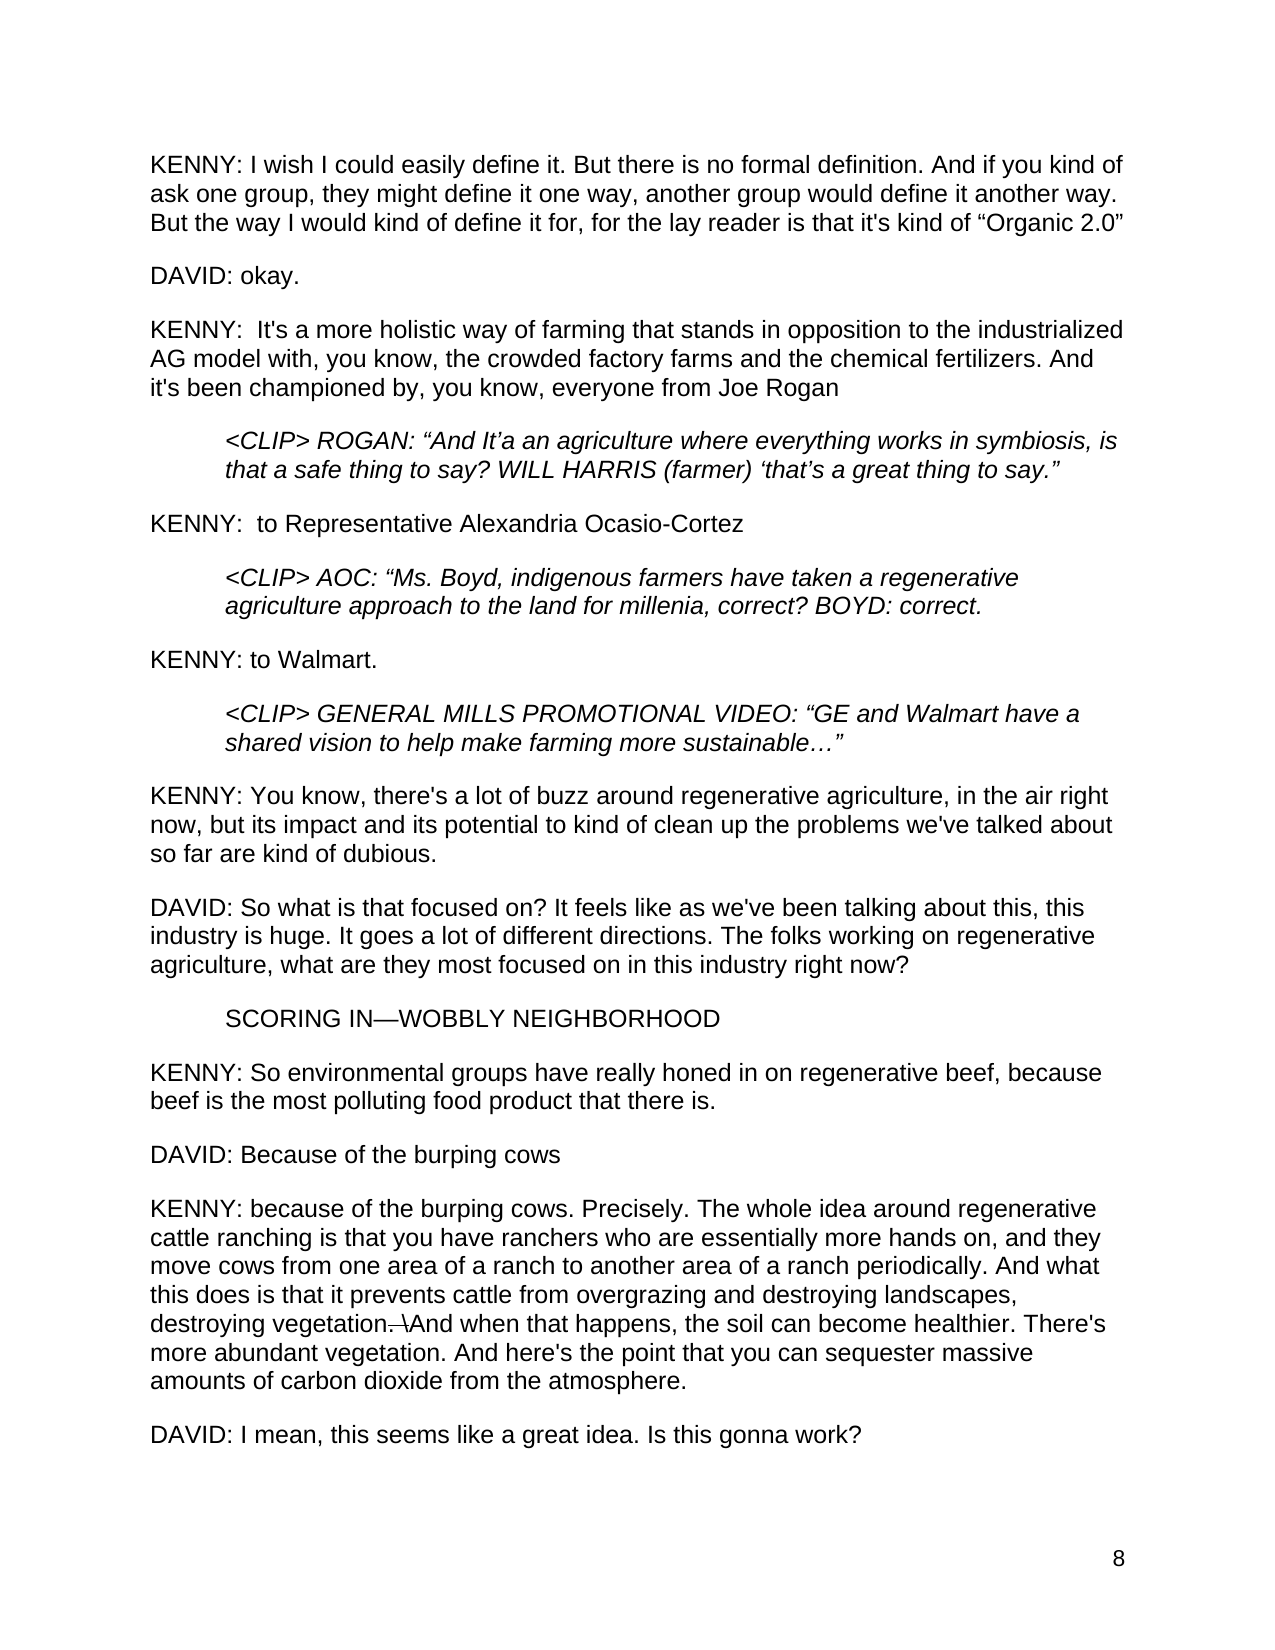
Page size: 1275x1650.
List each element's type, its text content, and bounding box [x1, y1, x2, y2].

text <CLIP> ROGAN: “And It’a an agriculture where everything works in symbiosis, is that a safe thing to say? WILL HARRIS (farmer) ‘that’s a great thing to say.” [225, 426, 1125, 484]
text DAVID: I mean, this seems like a great idea. Is this gonna work? [150, 1420, 1125, 1449]
text KENNY: to Representative Alexandria Ocasio-Cortez [150, 509, 1125, 537]
text <CLIP> AOC: “Ms. Boyd, indigenous farmers have taken a regenerative agriculture approach to the land for millenia, correct? BOYD: correct. [225, 562, 1125, 620]
text KENNY: So environmental groups have really honed in on regenerative beef, because beef is the most polluting food product that there is. [150, 1057, 1125, 1115]
text KENNY: It's a more holistic way of farming that stands in opposition to the industrialized AG model with, you know, the crowded factory farms and the chemical fertilizers. And it's been championed by, you know, everyone from Joe Rogan [150, 315, 1125, 401]
text <CLIP> GENERAL MILLS PROMOTIONAL VIDEO: “GE and Walmart have a shared vision to help make farming more sustainable…” [225, 699, 1125, 756]
text DAVID: So what is that focused on? It feels like as we've been talking about this, this industry is huge. It goes a lot of different directions. The folks working on regenerative agriculture, what are they most focused on in this industry right now? [150, 892, 1125, 979]
text SCORING IN—WOBBLY NEIGHBORHOOD [225, 1004, 1125, 1032]
text KENNY: because of the burping cows. Precisely. The whole idea around regenerative cattle ranching is that you have ranchers who are essentially more hands on, and they move cows from one area of a ranch to another area of a ranch periodically. And what this does is that it prevents cattle from overgrazing and destroying landscapes, destroying vegetation. \And when that happens, the soil can become healthier. There's more abundant vegetation. And here's the point that you can sequester massive amounts of carbon dioxide from the atmosphere. [150, 1194, 1125, 1395]
text DAVID: Because of the burping cows [150, 1140, 1125, 1169]
text KENNY: I wish I could easily define it. But there is no formal definition. And if you kind of ask one group, they might define it one way, another group would define it another way. But the way I would kind of define it for, for the lay reader is that it's kind of “Organic 2.0” [150, 150, 1125, 236]
text KENNY: to Walmart. [150, 645, 1125, 674]
text KENNY: You know, there's a lot of buzz around regenerative agriculture, in the air right now, but its impact and its potential to kind of clean up the problems we've talked about so far are kind of dubious. [150, 781, 1125, 867]
text DAVID: okay. [150, 261, 1125, 290]
